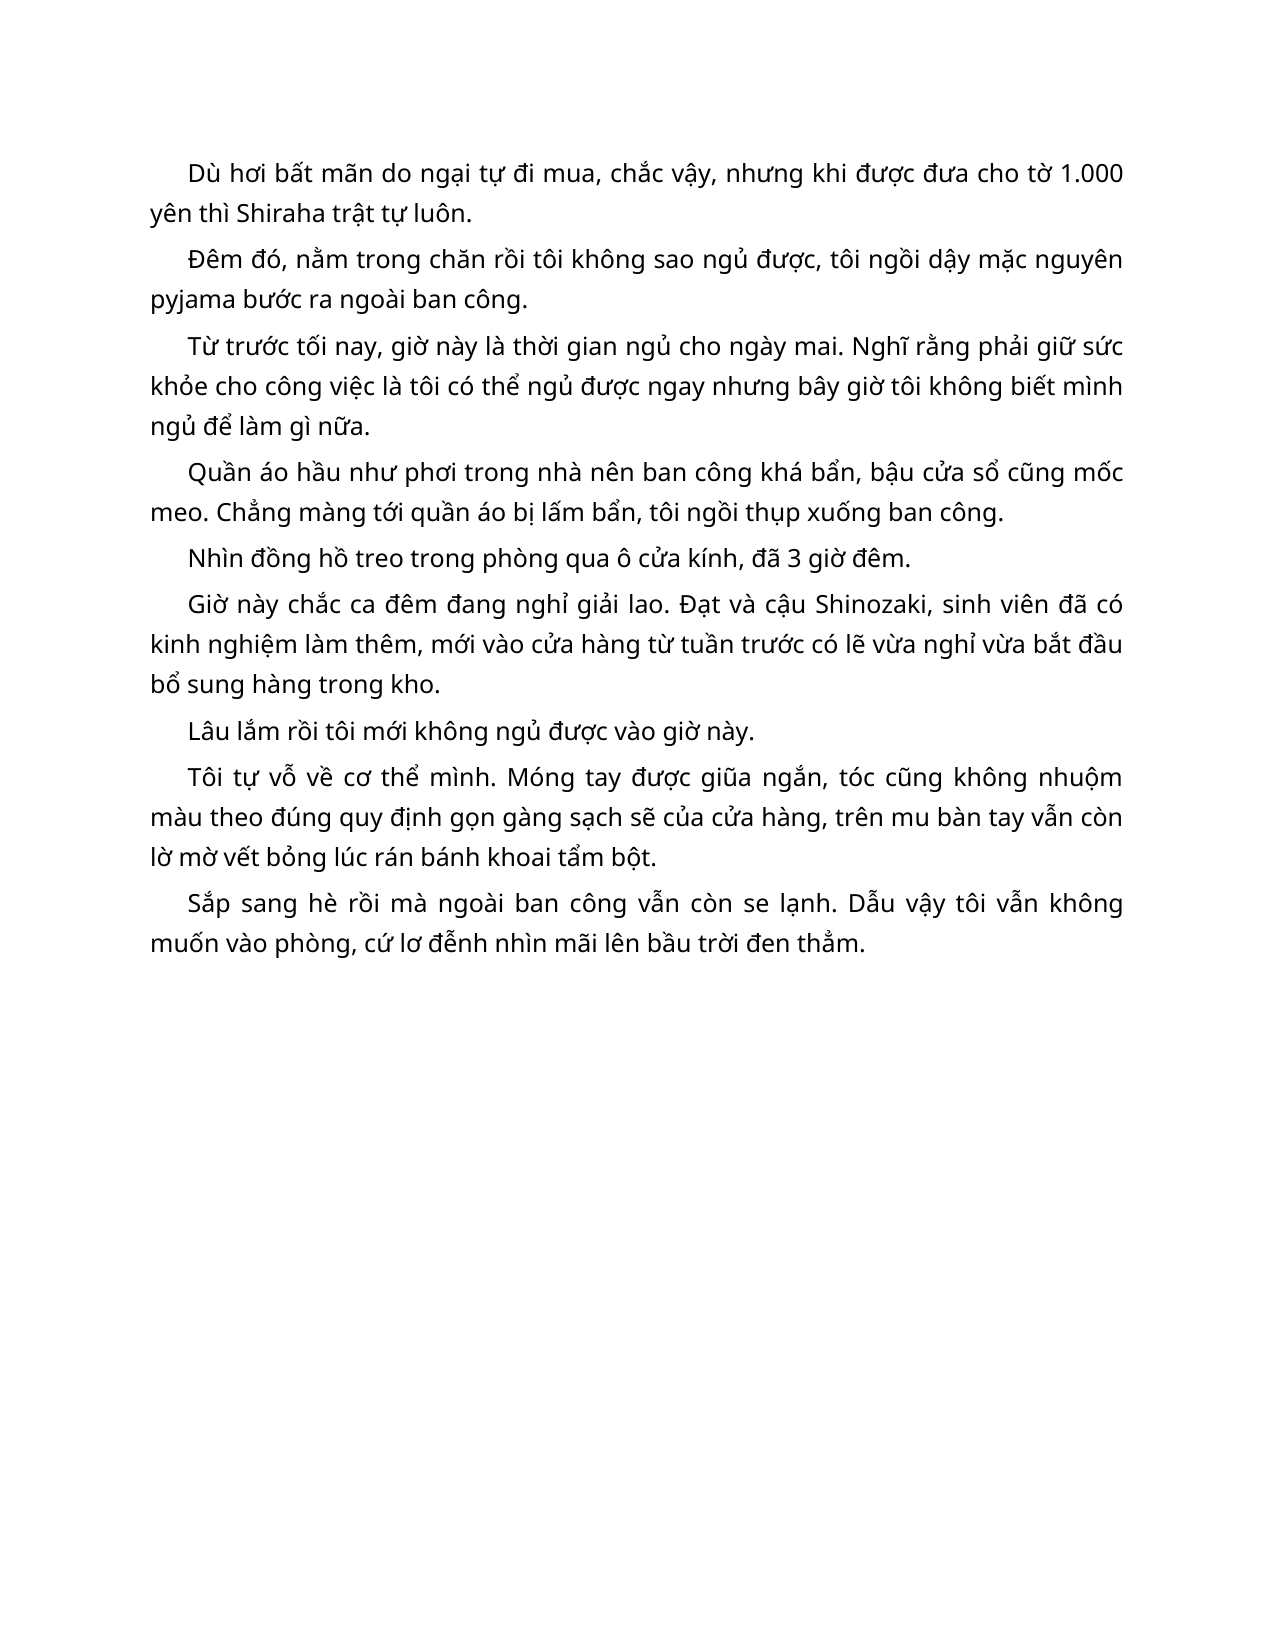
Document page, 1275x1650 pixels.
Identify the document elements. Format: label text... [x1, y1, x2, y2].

text Sắp sang hè rồi mà ngoài ban công vẫn còn se lạnh. Dẫu vậy tôi vẫn không muốn vào phòng, cứ lơ đễnh nhìn mãi lên bầu trời đen thẳm. [150, 880, 1125, 960]
text Đêm đó, nằm trong chăn rồi tôi không sao ngủ được, tôi ngồi dậy mặc nguyên pyjama bước ra ngoài ban công. [150, 236, 1125, 316]
text Quần áo hầu như phơi trong nhà nên ban công khá bẩn, bậu cửa sổ cũng mốc meo. Chẳng màng tới quần áo bị lấm bẩn, tôi ngồi thụp xuống ban công. [150, 449, 1125, 529]
text Lâu lắm rồi tôi mới không ngủ được vào giờ này. [150, 707, 1125, 747]
text Dù hơi bất mãn do ngại tự đi mua, chắc vậy, nhưng khi được đưa cho tờ 1.000 yên thì Shiraha trật tự luôn. [150, 150, 1125, 230]
text Nhìn đồng hồ treo trong phòng qua ô cửa kính, đã 3 giờ đêm. [150, 535, 1125, 575]
text Từ trước tối nay, giờ này là thời gian ngủ cho ngày mai. Nghĩ rằng phải giữ sức khỏe cho công việc là tôi có thể ngủ được ngay nhưng bây giờ tôi không biết mình ngủ để làm gì nữa. [150, 322, 1125, 442]
text Tôi tự vỗ về cơ thể mình. Móng tay được giũa ngắn, tóc cũng không nhuộm màu theo đúng quy định gọn gàng sạch sẽ của cửa hàng, trên mu bàn tay vẫn còn lờ mờ vết bỏng lúc rán bánh khoai tẩm bột. [150, 754, 1125, 874]
text Giờ này chắc ca đêm đang nghỉ giải lao. Đạt và cậu Shinozaki, sinh viên đã có kinh nghiệm làm thêm, mới vào cửa hàng từ tuần trước có lẽ vừa nghỉ vừa bắt đầu bổ sung hàng trong kho. [150, 581, 1125, 701]
